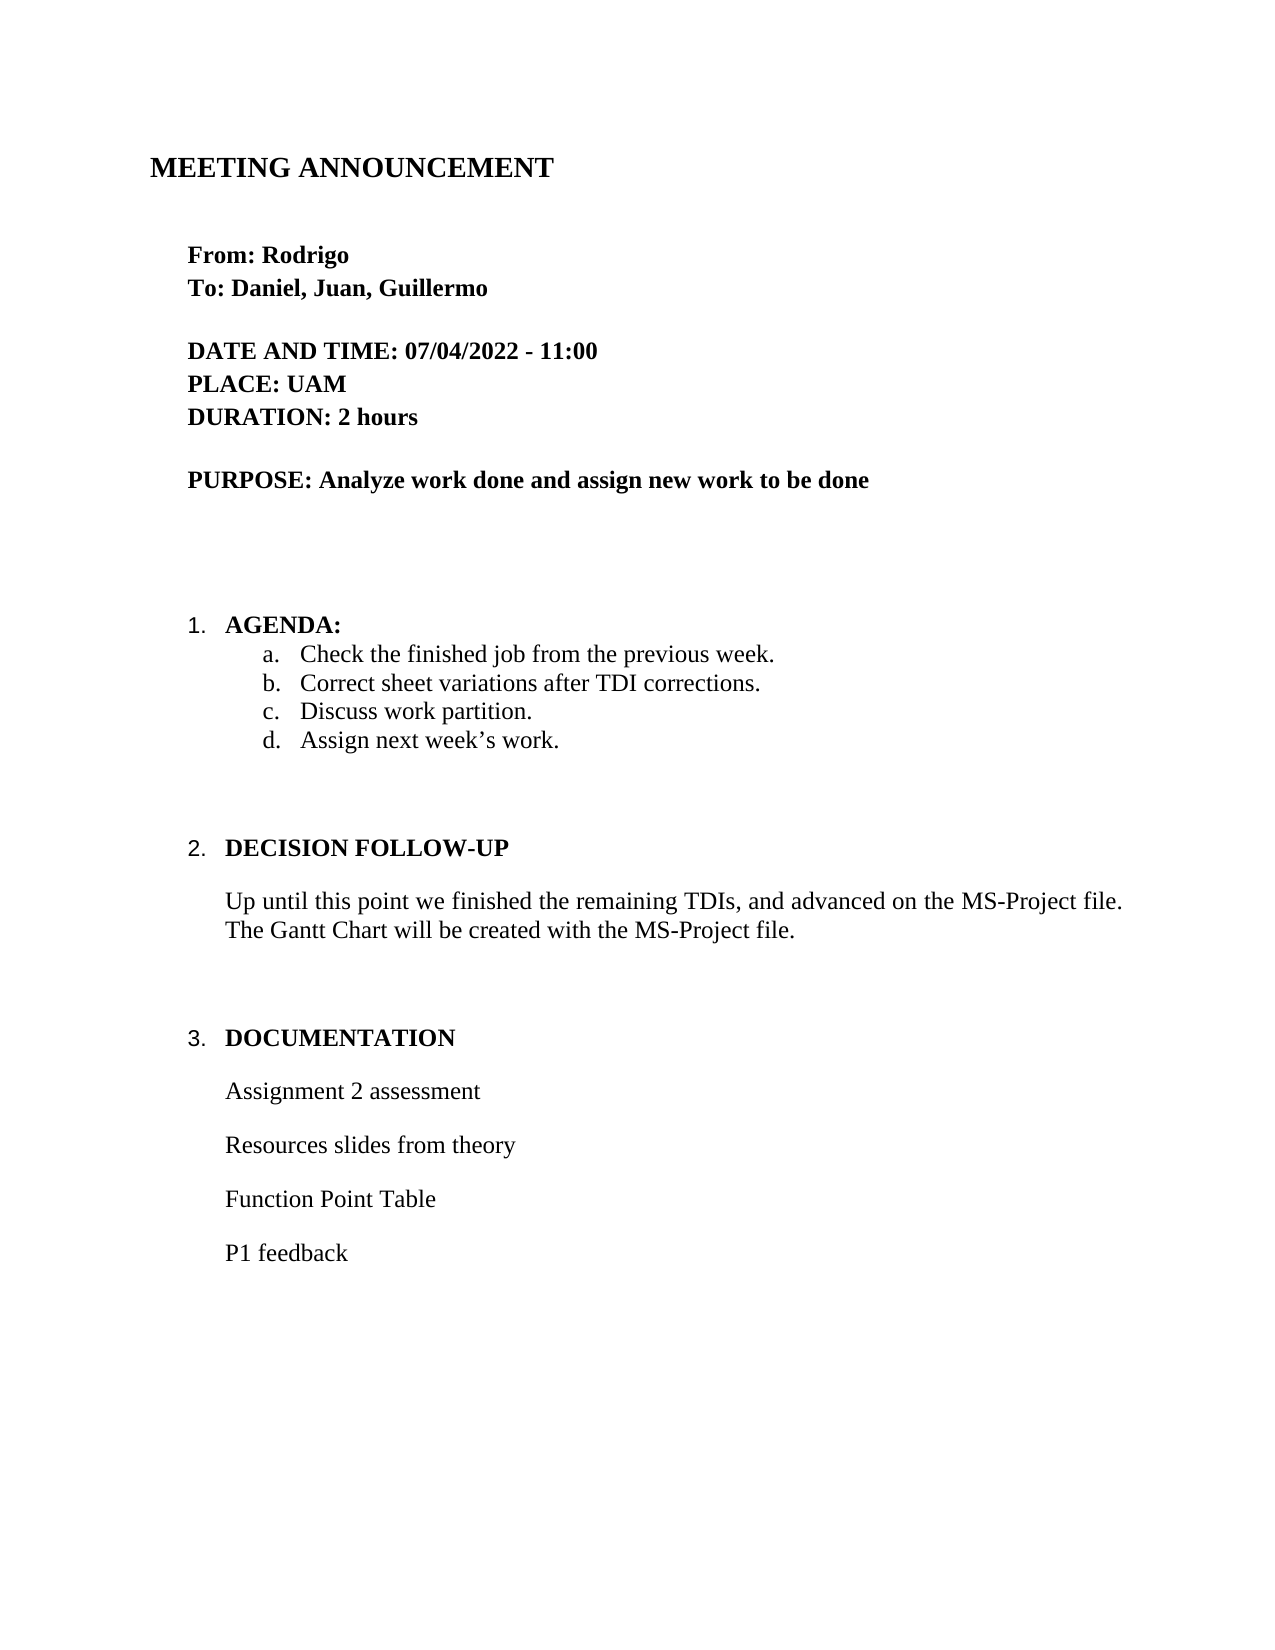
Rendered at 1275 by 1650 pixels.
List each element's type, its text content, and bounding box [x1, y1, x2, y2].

text To: Daniel, Juan, Guillermo [187, 273, 1125, 302]
text Function Point Table [225, 1184, 1125, 1213]
text DURATION: 2 hours [187, 402, 1125, 431]
list AGENDA: [187, 610, 1125, 639]
text Assignment 2 assessment [225, 1076, 1125, 1105]
list Assign next week’s work. [262, 725, 1125, 754]
text Up until this point we finished the remaining TDIs, and advanced on the MS-Project file. The Gantt Chart will be created with the MS-Project file. [225, 886, 1125, 944]
text From: Rodrigo [187, 240, 1125, 269]
list Discuss work partition. [262, 696, 1125, 725]
list Check the finished job from the previous week. [262, 639, 1125, 668]
list DECISION FOLLOW-UP [187, 833, 1125, 861]
text PURPOSE: Analyze work done and assign new work to be done [187, 465, 1125, 494]
text MEETING ANNOUNCEMENT [150, 150, 1125, 183]
list Correct sheet variations after TDI corrections. [262, 668, 1125, 696]
text P1 feedback [225, 1238, 1125, 1266]
text Resources slides from theory [225, 1130, 1125, 1159]
text DATE AND TIME: 07/04/2022 - 11:00 [187, 336, 1125, 365]
list DOCUMENTATION [187, 1023, 1125, 1051]
text PLACE: UAM [187, 369, 1125, 398]
